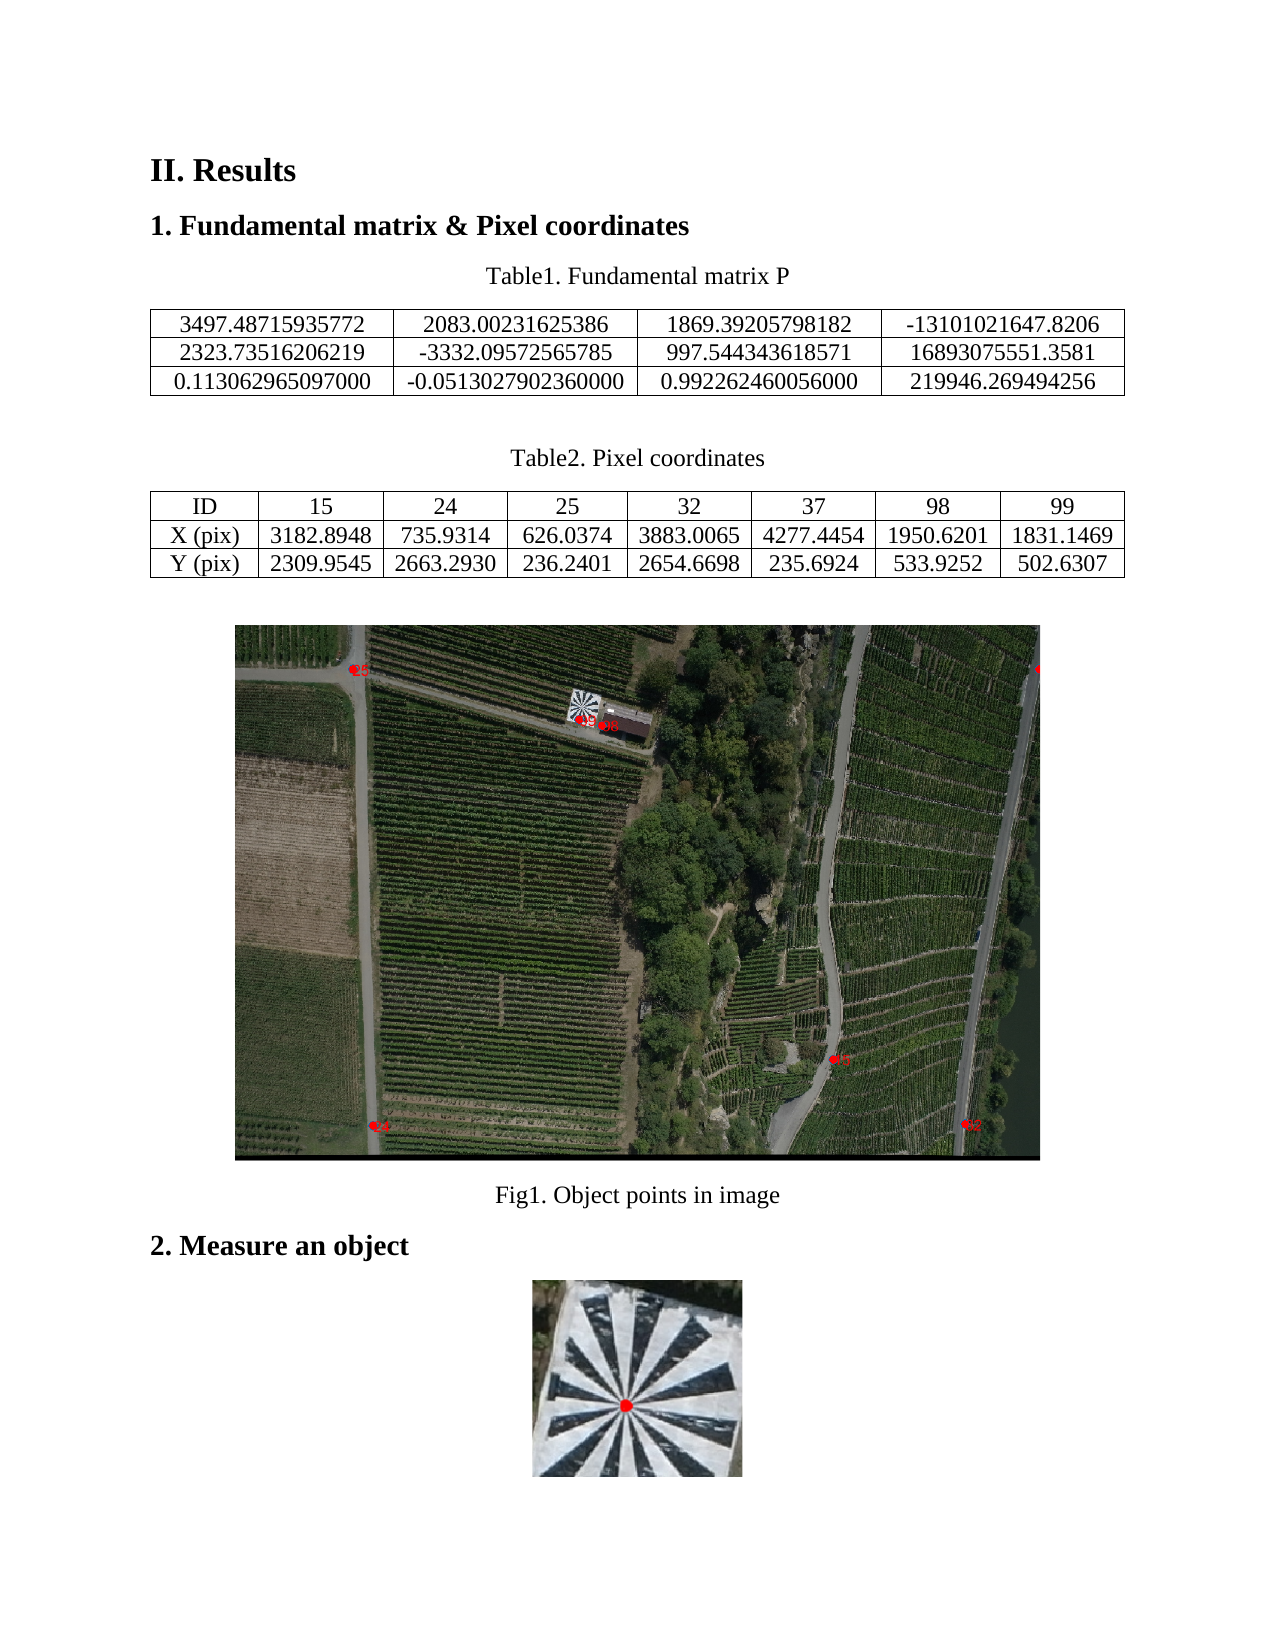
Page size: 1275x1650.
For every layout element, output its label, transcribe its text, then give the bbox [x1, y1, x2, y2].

table_header 32 [628, 492, 751, 519]
table_cell 3883.0065 [628, 521, 751, 548]
table_cell 997.544343618571 [638, 338, 881, 366]
table_cell 502.6307 [1001, 549, 1124, 577]
table_cell Y (pix) [151, 549, 258, 577]
text Table2. Pixel coordinates [150, 443, 1125, 472]
table_cell 1831.1469 [1001, 521, 1124, 548]
table_header 1869.39205798182 [638, 310, 881, 337]
text Table1. Fundamental matrix P [150, 261, 1125, 289]
table_header 24 [384, 492, 507, 519]
table_cell 626.0374 [508, 521, 627, 548]
table_cell 16893075551.3581 [882, 338, 1124, 366]
table_header 99 [1001, 492, 1124, 519]
table_header -13101021647.8206 [882, 310, 1124, 337]
table_header 37 [752, 492, 875, 519]
table_cell 219946.269494256 [882, 367, 1124, 394]
table_cell -3332.09572565785 [394, 338, 637, 366]
picture [532, 1280, 743, 1477]
table_cell 2663.2930 [384, 549, 507, 577]
table_cell -0.0513027902360000 [394, 367, 637, 394]
table_header 98 [876, 492, 1000, 519]
table_cell 4277.4454 [752, 521, 875, 548]
table_header 15 [259, 492, 383, 519]
picture [234, 625, 1041, 1161]
table_cell 533.9252 [876, 549, 1000, 577]
table_header 2083.00231625386 [394, 310, 637, 337]
table_header 25 [508, 492, 627, 519]
table_cell 2654.6698 [628, 549, 751, 577]
table_header ID [151, 492, 258, 519]
text 1. Fundamental matrix & Pixel coordinates [150, 208, 1125, 242]
table_header 3497.48715935772 [151, 310, 393, 337]
table_cell 1950.6201 [876, 521, 1000, 548]
table_cell 2323.73516206219 [151, 338, 393, 366]
table_cell 236.2401 [508, 549, 627, 577]
text 2. Measure an object [150, 1228, 1125, 1261]
text Fig1. Object points in image [150, 1180, 1125, 1209]
table_cell 0.113062965097000 [151, 367, 393, 394]
table_cell 2309.9545 [259, 549, 383, 577]
table_cell 735.9314 [384, 521, 507, 548]
text II. Results [150, 150, 1125, 188]
table_cell X (pix) [151, 521, 258, 548]
table_cell 235.6924 [752, 549, 875, 577]
table_cell 3182.8948 [259, 521, 383, 548]
table_cell 0.992262460056000 [638, 367, 881, 394]
